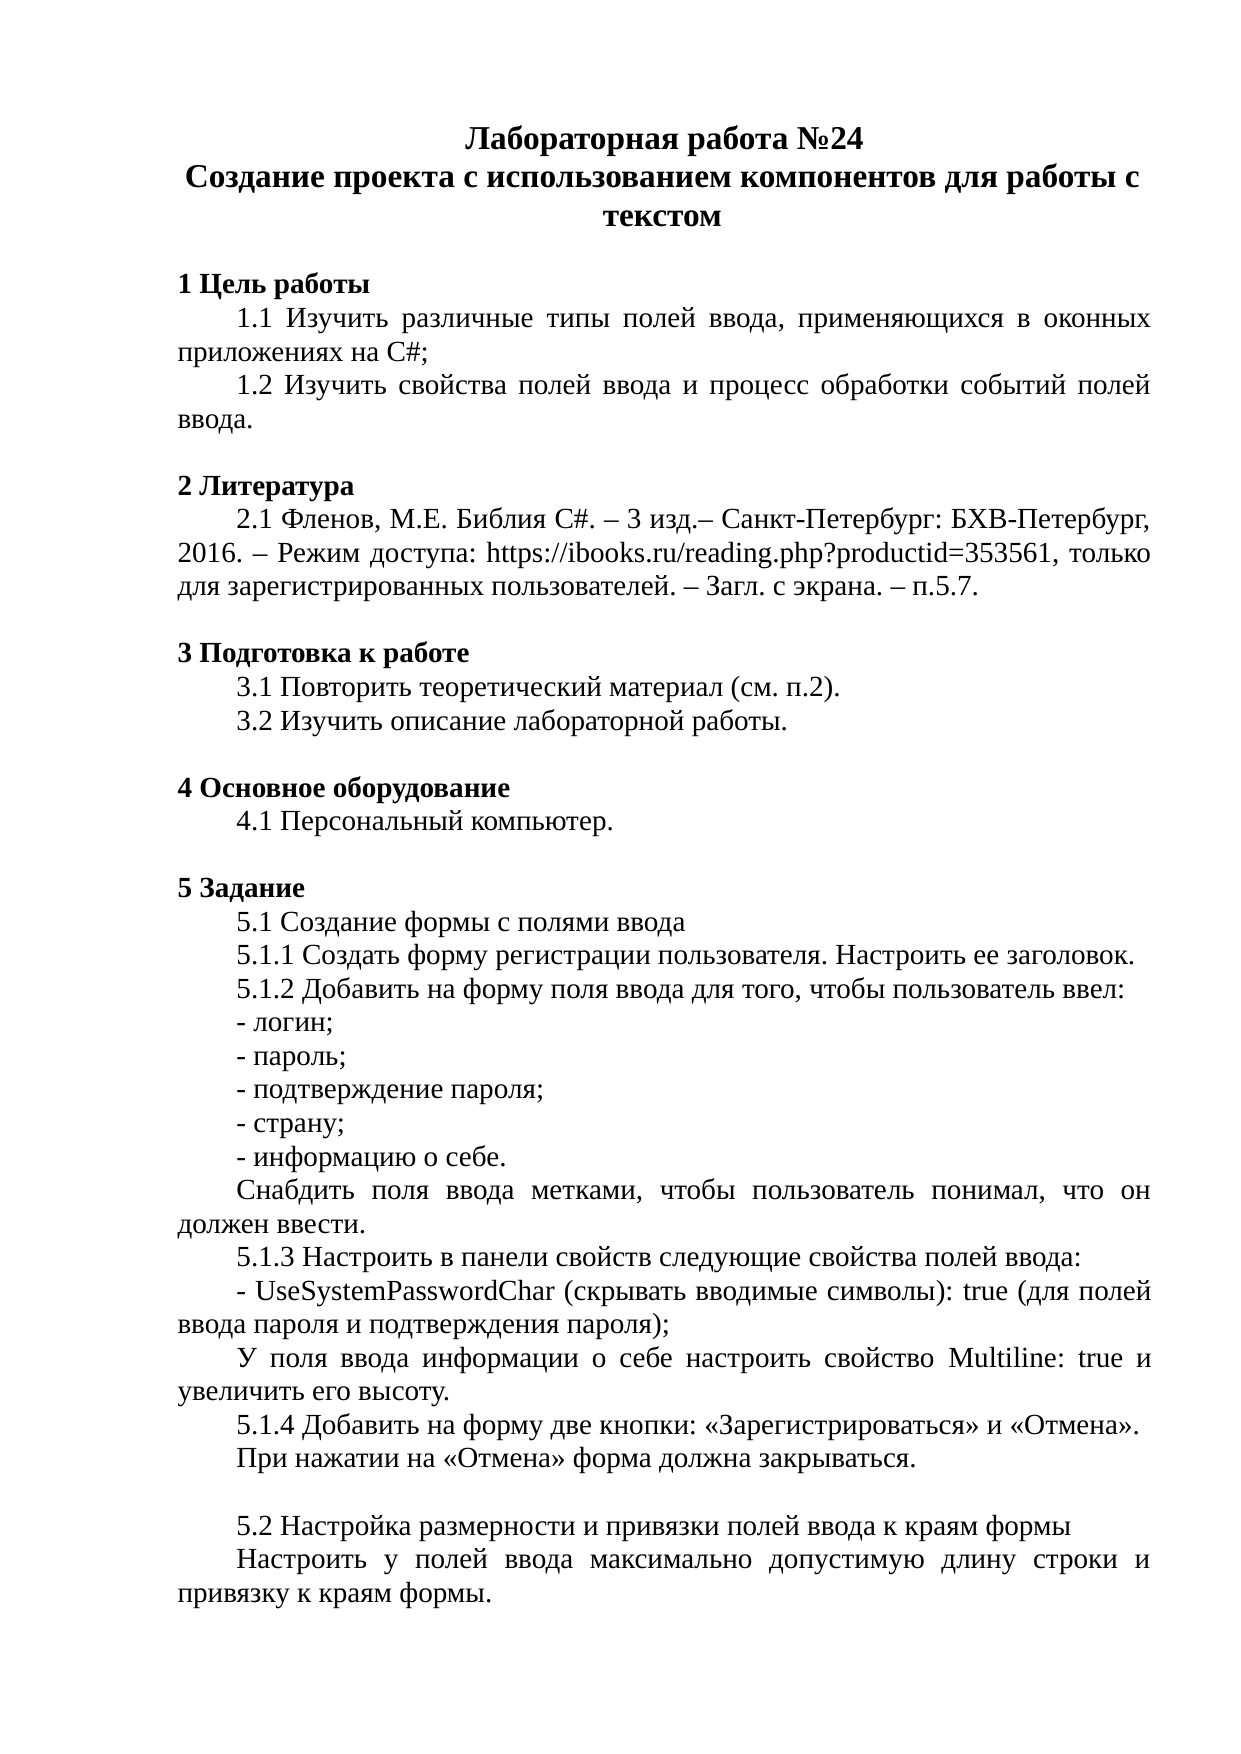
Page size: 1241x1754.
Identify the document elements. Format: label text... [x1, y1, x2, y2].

text 3 Подготовка к работе [177, 636, 1152, 669]
text - информацию о себе. [177, 1139, 1152, 1172]
text 5.1.2 Добавить на форму поля ввода для того, чтобы пользователь ввел: [177, 971, 1152, 1004]
text Создание проекта с использованием компонентов для работы с текстом [177, 156, 1147, 233]
text - подтверждение пароля; [177, 1072, 1152, 1105]
text - страну; [177, 1105, 1152, 1139]
text - пароль; [177, 1038, 1152, 1072]
text Лабораторная работа №24 [177, 118, 1152, 156]
text 5 Задание [177, 870, 1152, 904]
text 2 Литература [177, 468, 1152, 501]
text - логин; [177, 1004, 1152, 1038]
text 2.1 Фленов, М.Е. Библия C#. – 3 изд.– Санкт-Петербург: БХВ-Петербург, 2016. – Режим доступа: https://ibooks.ru/reading.php?productid=353561, только для зарегистрированных пользователей. – Загл. с экрана. – п.5.7. [177, 501, 1152, 602]
text 1.1 Изучить различные типы полей ввода, применяющихся в оконных приложениях на C#; [177, 300, 1152, 367]
text 5.1 Создание формы с полями ввода [177, 904, 1152, 937]
text 3.1 Повторить теоретический материал (см. п.2). [177, 669, 1152, 703]
text 5.2 Настройка размерности и привязки полей ввода к краям формы [177, 1508, 1152, 1541]
text 5.1.4 Добавить на форму две кнопки: «Зарегистрироваться» и «Отмена». [177, 1407, 1152, 1441]
text 4.1 Персональный компьютер. [177, 803, 1152, 837]
text Снабдить поля ввода метками, чтобы пользователь понимал, что он должен ввести. [177, 1172, 1152, 1239]
text При нажатии на «Отмена» форма должна закрываться. [177, 1441, 1152, 1474]
text 3.2 Изучить описание лабораторной работы. [177, 703, 1152, 736]
text - UseSystemPasswordChar (скрывать вводимые символы): true (для полей ввода пароля и подтверждения пароля); [177, 1273, 1152, 1340]
text 1.2 Изучить свойства полей ввода и процесс обработки событий полей ввода. [177, 367, 1152, 434]
text 1 Цель работы [177, 267, 1152, 300]
text 4 Основное оборудование [177, 770, 1152, 803]
text 5.1.3 Настроить в панели свойств следующие свойства полей ввода: [177, 1239, 1152, 1273]
text 5.1.1 Создать форму регистрации пользователя. Настроить ее заголовок. [177, 937, 1152, 971]
text У поля ввода информации о себе настроить свойство Multiline: true и увеличить его высоту. [177, 1340, 1152, 1407]
text Настроить у полей ввода максимально допустимую длину строки и привязку к краям формы. [177, 1541, 1152, 1608]
